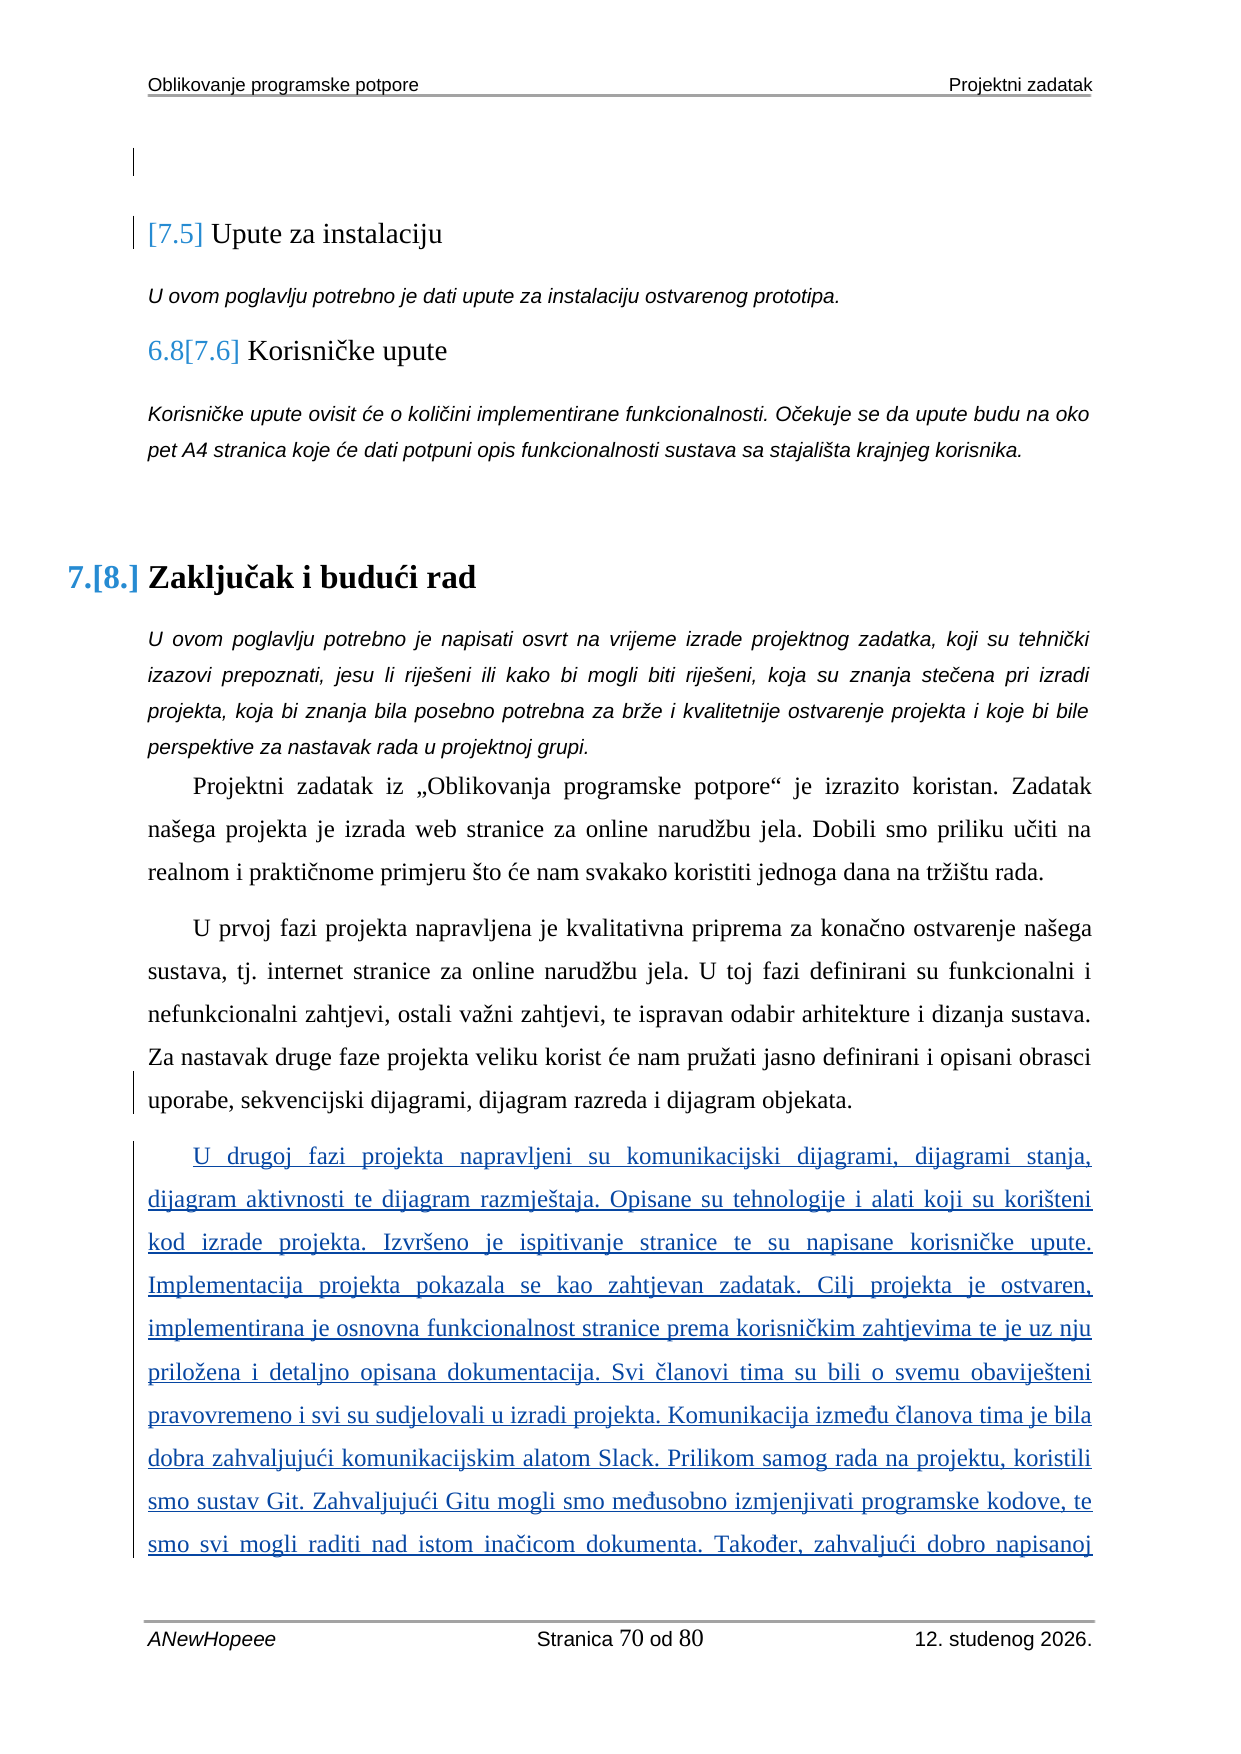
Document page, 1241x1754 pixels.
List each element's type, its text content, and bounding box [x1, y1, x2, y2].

text U prvoj fazi projekta napravljena je kvalitativna priprema za konačno ostvarenje našega sustava, tj. internet stranice za online narudžbu jela. U toj fazi definirani su funkcionalni i nefunkcionalni zahtjevi, ostali važni zahtjevi, te ispravan odabir arhitekture i dizanja sustava. Za nastavak druge faze projekta veliku korist će nam pružati jasno definirani i opisani obrasci uporabe, sekvencijski dijagrami, dijagram razreda i dijagram objekata. [148, 913, 1093, 1114]
text Projektni zadatak iz „Oblikovanja programske potpore“ je izrazito koristan. Zadatak našega projekta je izrada web stranice za online narudžbu jela. Dobili smo priliku učiti na realnom i praktičnome primjeru što će nam svakako koristiti jednoga dana na tržištu rada. [148, 771, 1093, 886]
subtitle Upute za instalaciju [148, 216, 1093, 249]
subtitle Zaključak i budući rad [148, 557, 1093, 596]
text U ovom poglavlju potrebno je napisati osvrt na vrijeme izrade projektnog zadatka, koji su tehnički izazovi prepoznati, jesu li riješeni ili kako bi mogli biti riješeni, koja su znanja stečena pri izradi projekta, koja bi znanja bila posebno potrebna za brže i kvalitetnije ostvarenje projekta i koje bi bile perspektive za nastavak rada u projektnoj grupi. [148, 627, 1093, 759]
text Korisničke upute ovisit će o količini implementirane funkcionalnosti. Očekuje se da upute budu na oko pet A4 stranica koje će dati potpuni opis funkcionalnosti sustava sa stajališta krajnjeg korisnika. [148, 402, 1093, 462]
subtitle Korisničke upute [148, 333, 1093, 367]
text U ovom poglavlju potrebno je dati upute za instalaciju ostvarenog prototipa. [148, 284, 1093, 308]
